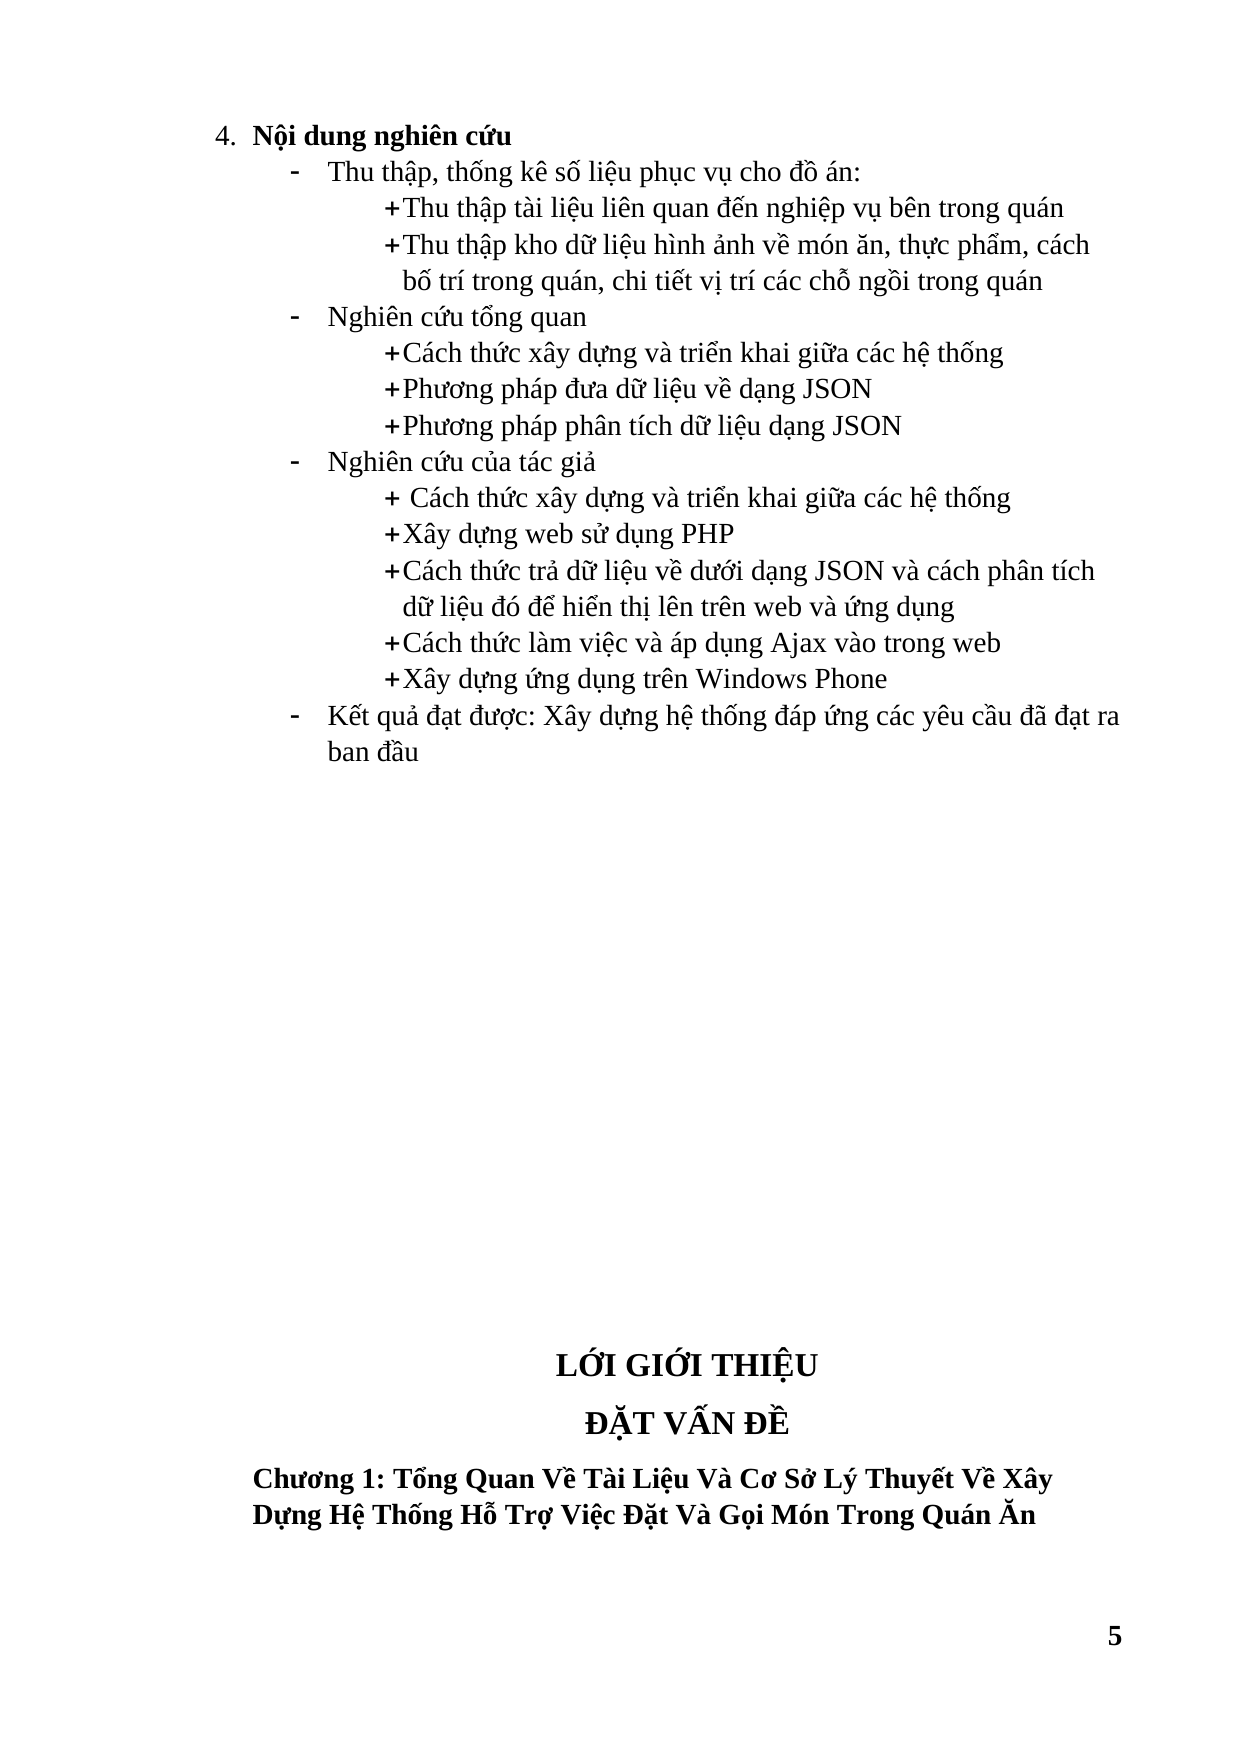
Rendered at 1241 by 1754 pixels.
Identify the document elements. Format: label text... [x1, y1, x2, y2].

list Xây dựng web sử dụng PHP [383, 517, 1122, 550]
text Chương 1: Tổng Quan Về Tài Liệu Và Cơ Sở Lý Thuyết Về Xây Dựng Hệ Thống Hỗ Trợ Việc Đặt Và Gọi Món Trong Quán Ăn [252, 1461, 1122, 1531]
list Phương pháp phân tích dữ liệu dạng JSON [383, 408, 1122, 442]
list Thu thập, thống kê số liệu phục vụ cho đồ án: [290, 154, 1122, 188]
text LỚI GIỚI THIỆU [252, 1345, 1122, 1383]
list Nghiên cứu tổng quan [290, 299, 1122, 333]
list Cách thức xây dựng và triển khai giữa các hệ thống [383, 335, 1122, 369]
list Xây dựng ứng dụng trên Windows Phone [383, 662, 1122, 695]
list Cách thức làm việc và áp dụng Ajax vào trong web [383, 625, 1122, 659]
text ĐẶT VẤN ĐỀ [252, 1403, 1122, 1442]
list Thu thập kho dữ liệu hình ảnh về món ăn, thực phẩm, cách bố trí trong quán, chi tiết vị trí các chỗ ngồi trong quán [383, 227, 1122, 297]
list Nghiên cứu của tác giả [290, 444, 1122, 478]
list Thu thập tài liệu liên quan đến nghiệp vụ bên trong quán [383, 191, 1122, 224]
list Cách thức xây dựng và triển khai giữa các hệ thống [383, 480, 1122, 514]
list Cách thức trả dữ liệu về dưới dạng JSON và cách phân tích dữ liệu đó để hiển thị lên trên web và ứng dụng [383, 553, 1122, 623]
list Phương pháp đưa dữ liệu về dạng JSON [383, 372, 1122, 405]
list Nội dung nghiên cứu [215, 118, 1122, 152]
list Kết quả đạt được: Xây dựng hệ thống đáp ứng các yêu cầu đã đạt ra ban đầu [290, 698, 1122, 768]
